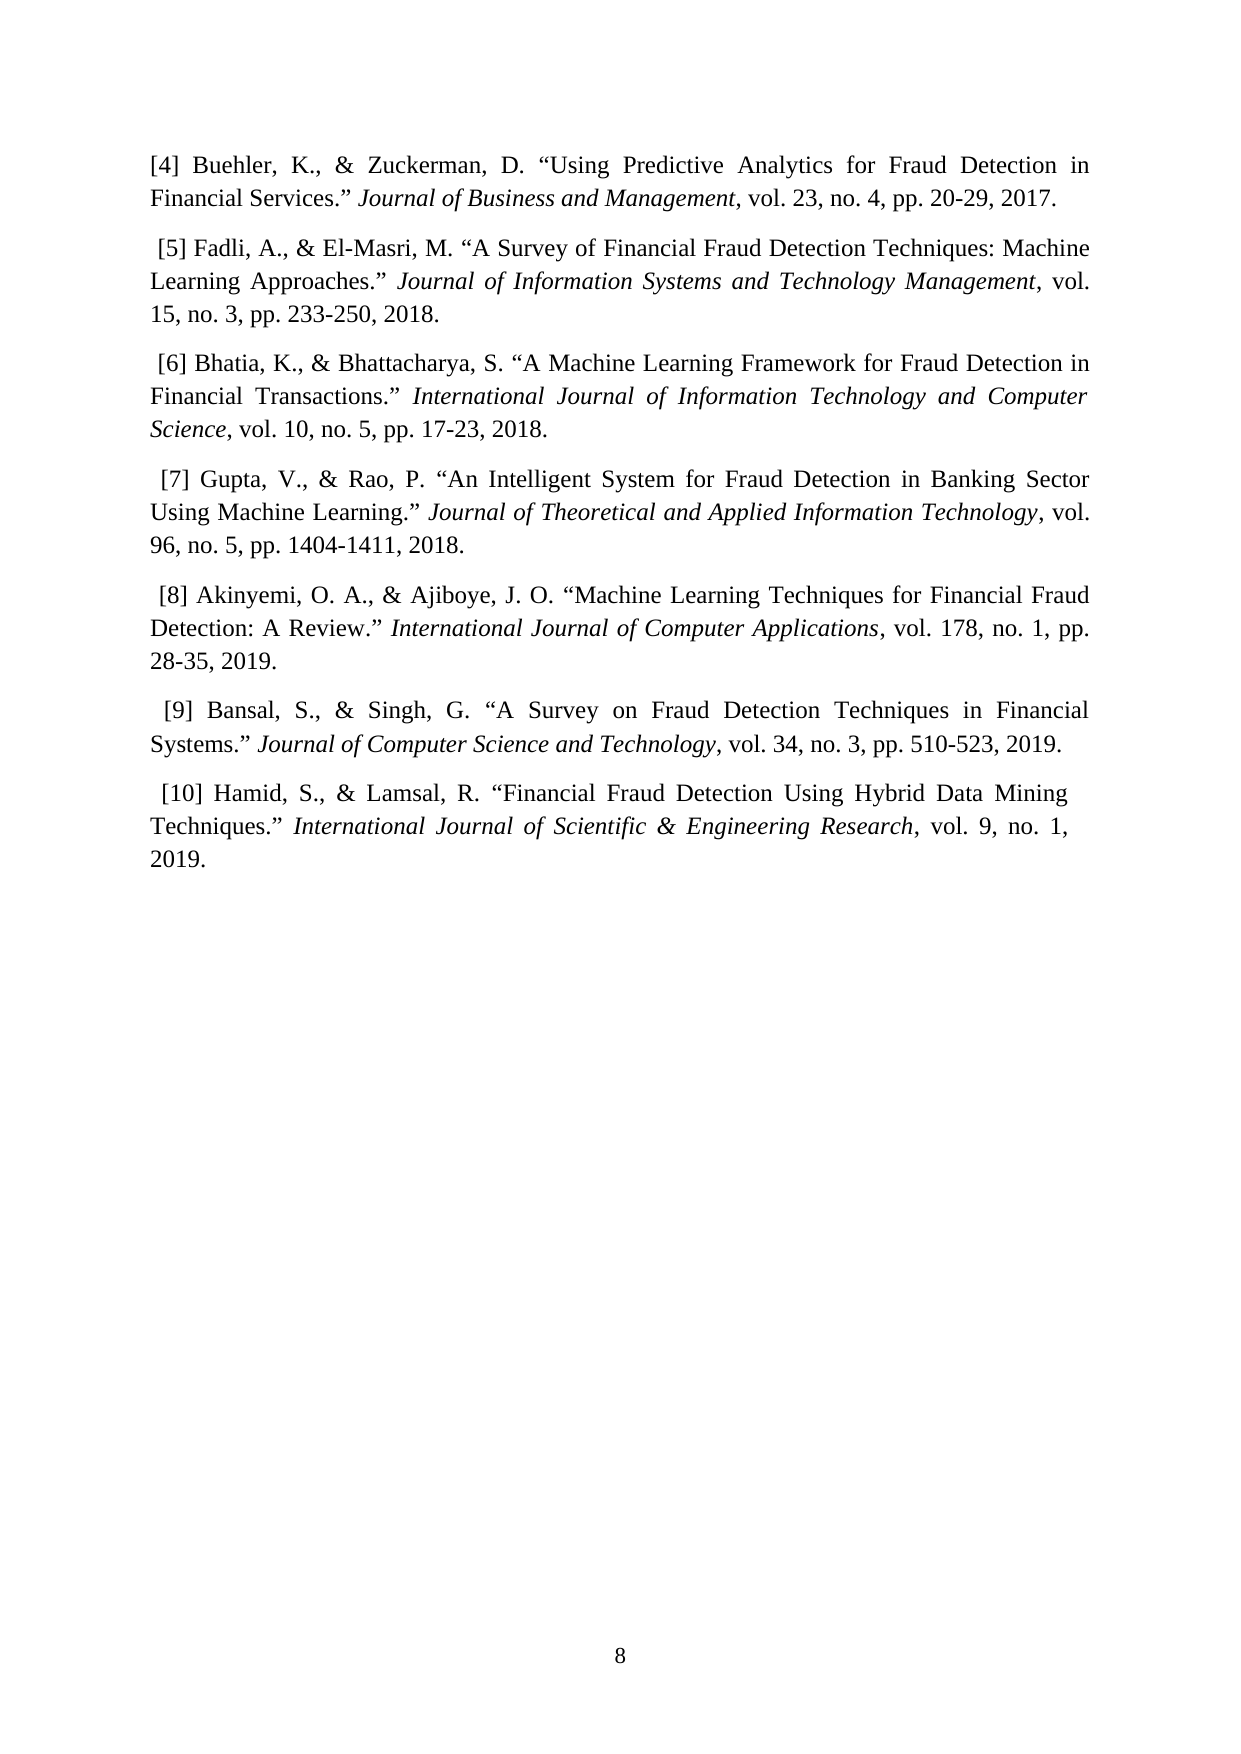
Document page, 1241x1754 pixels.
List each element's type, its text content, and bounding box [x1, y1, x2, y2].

text [5] Fadli, A., & El-Masri, M. “A Survey of Financial Fraud Detection Techniques: Machine Learning Approaches.” Journal of Information Systems and Technology Management, vol. 15, no. 3, pp. 233-250, 2018. [150, 233, 1090, 327]
text [6] Bhatia, K., & Bhattacharya, S. “A Machine Learning Framework for Fraud Detection in Financial Transactions.” International Journal of Information Technology and Computer Science, vol. 10, no. 5, pp. 17-23, 2018. [150, 348, 1090, 443]
text [9] Bansal, S., & Singh, G. “A Survey on Fraud Detection Techniques in Financial Systems.” Journal of Computer Science and Technology, vol. 34, no. 3, pp. 510-523, 2019. [150, 696, 1090, 757]
text [8] Akinyemi, O. A., & Ajiboye, J. O. “Machine Learning Techniques for Financial Fraud Detection: A Review.” International Journal of Computer Applications, vol. 178, no. 1, pp. 28-35, 2019. [150, 580, 1090, 675]
text [7] Gupta, V., & Rao, P. “An Intelligent System for Fraud Detection in Banking Sector Using Machine Learning.” Journal of Theoretical and Applied Information Technology, vol. 96, no. 5, pp. 1404-1411, 2018. [150, 464, 1090, 559]
text [4] Buehler, K., & Zuckerman, D. “Using Predictive Analytics for Fraud Detection in Financial Services.” Journal of Business and Management, vol. 23, no. 4, pp. 20-29, 2017. [150, 150, 1090, 212]
text [10] Hamid, S., & Lamsal, R. “Financial Fraud Detection Using Hybrid Data Mining Techniques.” International Journal of Scientific & Engineering Research, vol. 9, no. 1, 2019. [150, 778, 1069, 873]
